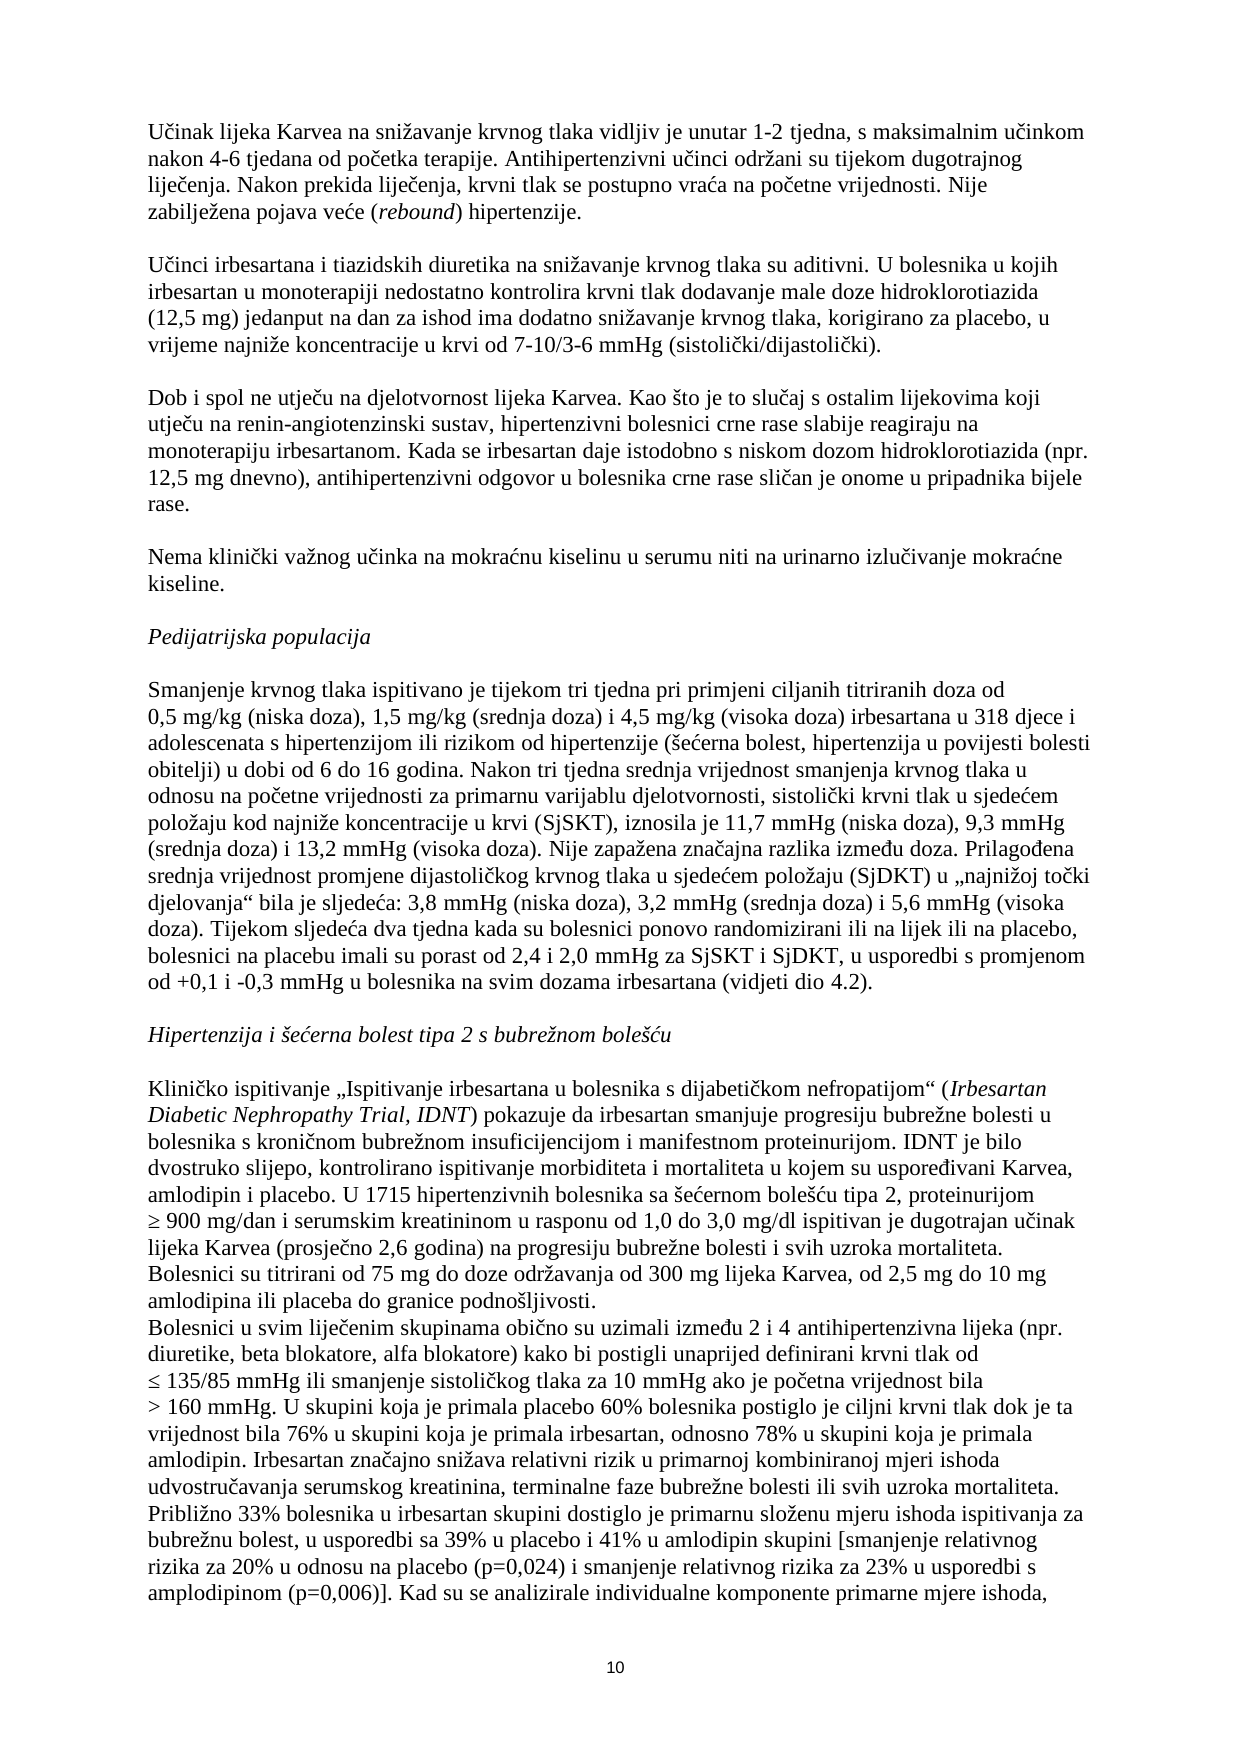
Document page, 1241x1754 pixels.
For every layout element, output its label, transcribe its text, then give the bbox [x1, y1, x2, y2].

text Smanjenje krvnog tlaka ispitivano je tijekom tri tjedna pri primjeni ciljanih titriranih doza od 0,5 mg/kg (niska doza), 1,5 mg/kg (srednja doza) i 4,5 mg/kg (visoka doza) irbesartana u 318 djece i adolescenata s hipertenzijom ili rizikom od hipertenzije (šećerna bolest, hipertenzija u povijesti bolesti obitelji) u dobi od 6 do 16 godina. Nakon tri tjedna srednja vrijednost smanjenja krvnog tlaka u odnosu na početne vrijednosti za primarnu varijablu djelotvornosti, sistolički krvni tlak u sjedećem položaju kod najniže koncentracije u krvi (SjSKT), iznosila je 11,7 mmHg (niska doza), 9,3 mmHg (srednja doza) i 13,2 mmHg (visoka doza). Nije zapažena značajna razlika između doza. Prilagođena srednja vrijednost promjene dijastoličkog krvnog tlaka u sjedećem položaju (SjDKT) u „najnižoj točki djelovanja“ bila je sljedeća: 3,8 mmHg (niska doza), 3,2 mmHg (srednja doza) i 5,6 mmHg (visoka doza). Tijekom sljedeća dva tjedna kada su bolesnici ponovo randomizirani ili na lijek ili na placebo, bolesnici na placebu imali su porast od 2,4 i 2,0 mmHg za SjSKT i SjDKT, u usporedbi s promjenom od +0,1 i -0,3 mmHg u bolesnika na svim dozama irbesartana (vidjeti dio 4.2). [148, 676, 1092, 995]
text Pedijatrijska populacija [148, 623, 1092, 649]
text Dob i spol ne utječu na djelotvornost lijeka Karvea. Kao što je to slučaj s ostalim lijekovima koji utječu na renin-angiotenzinski sustav, hipertenzivni bolesnici crne rase slabije reagiraju na monoterapiju irbesartanom. Kada se irbesartan daje istodobno s niskom dozom hidroklorotiazida (npr. 12,5 mg dnevno), antihipertenzivni odgovor u bolesnika crne rase sličan je onome u pripadnika bijele rase. [148, 384, 1092, 517]
text Hipertenzija i šećerna bolest tipa 2 s bubrežnom bolešću [148, 1021, 1092, 1048]
text Učinci irbesartana i tiazidskih diuretika na snižavanje krvnog tlaka su aditivni. U bolesnika u kojih irbesartan u monoterapiji nedostatno kontrolira krvni tlak dodavanje male doze hidroklorotiazida (12,5 mg) jedanput na dan za ishod ima dodatno snižavanje krvnog tlaka, korigirano za placebo, u vrijeme najniže koncentracije u krvi od 7-10/3-6 mmHg (sistolički/dijastolički). [148, 251, 1092, 357]
text Kliničko ispitivanje „Ispitivanje irbesartana u bolesnika s dijabetičkom nefropatijom“ (Irbesartan Diabetic Nephropathy Trial, IDNT) pokazuje da irbesartan smanjuje progresiju bubrežne bolesti u bolesnika s kroničnom bubrežnom insuficijencijom i manifestnom proteinurijom. IDNT je bilo dvostruko slijepo, kontrolirano ispitivanje morbiditeta i mortaliteta u kojem su uspoređivani Karvea, amlodipin i placebo. U 1715 hipertenzivnih bolesnika sa šećernom bolešću tipa 2, proteinurijom ≥ 900 mg/dan i serumskim kreatininom u rasponu od 1,0 do 3,0 mg/dl ispitivan je dugotrajan učinak lijeka Karvea (prosječno 2,6 godina) na progresiju bubrežne bolesti i svih uzroka mortaliteta. Bolesnici su titrirani od 75 mg do doze održavanja od 300 mg lijeka Karvea, od 2,5 mg do 10 mg amlodipina ili placeba do granice podnošljivosti. [148, 1074, 1092, 1313]
text Učinak lijeka Karvea na snižavanje krvnog tlaka vidljiv je unutar 1-2 tjedna, s maksimalnim učinkom nakon 4-6 tjedana od početka terapije. Antihipertenzivni učinci održani su tijekom dugotrajnog liječenja. Nakon prekida liječenja, krvni tlak se postupno vraća na početne vrijednosti. Nije zabilježena pojava veće (rebound) hipertenzije. [148, 118, 1092, 224]
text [148, 1313, 1092, 1606]
text Nema klinički važnog učinka na mokraćnu kiselinu u serumu niti na urinarno izlučivanje mokraćne kiseline. [148, 543, 1092, 596]
